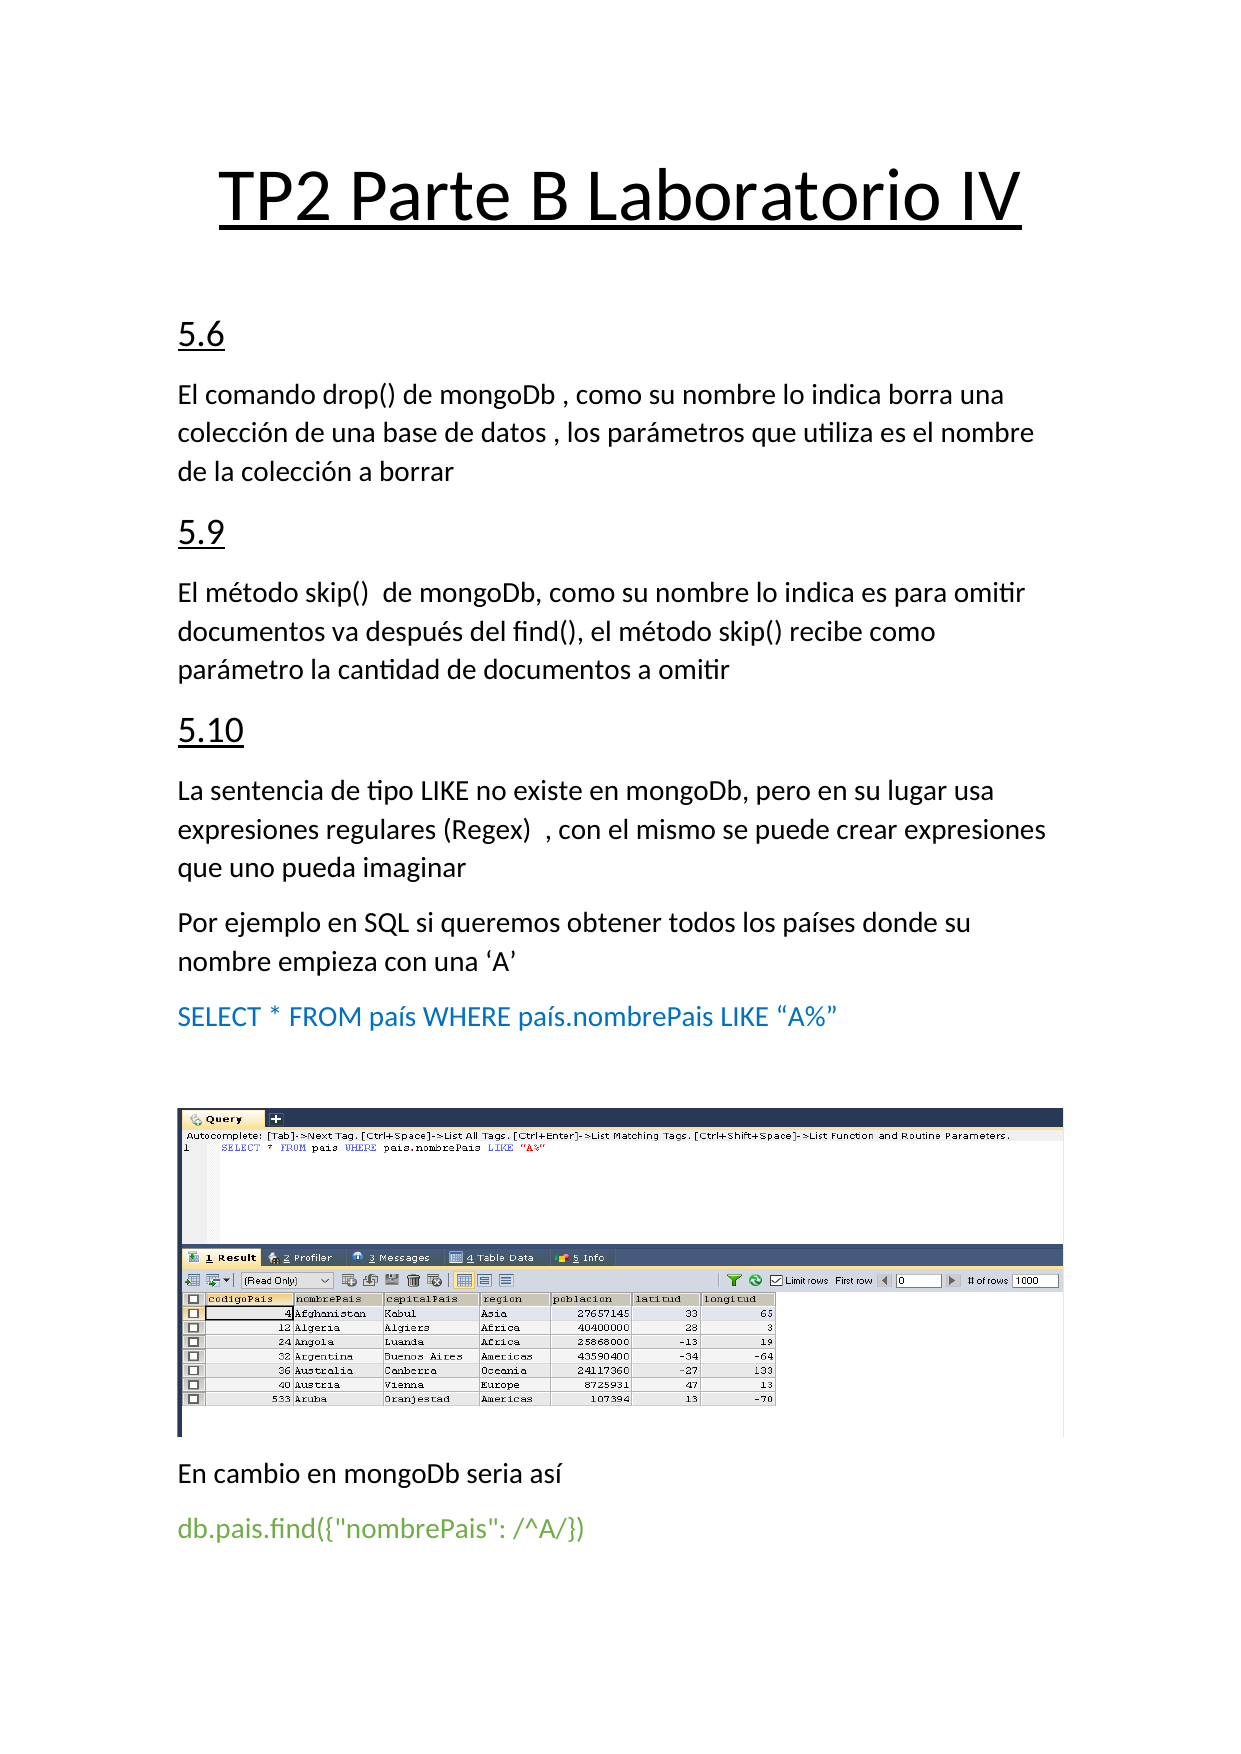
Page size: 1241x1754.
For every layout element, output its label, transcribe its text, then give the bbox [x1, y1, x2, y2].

text El método skip() de mongoDb, como su nombre lo indica es para omitir documentos va después del find(), el método skip() recibe como parámetro la cantidad de documentos a omitir [177, 574, 1063, 687]
text En cambio en mongoDb seria así [177, 1455, 1063, 1491]
text El comando drop() de mongoDb , como su nombre lo indica borra una colección de una base de datos , los parámetros que utiliza es el nombre de la colección a borrar [177, 376, 1063, 489]
text 5.10 [177, 706, 1063, 752]
text Por ejemplo en SQL si queremos obtener todos los países donde su nombre empieza con una ‘A’ [177, 904, 1063, 978]
text La sentencia de tipo LIKE no existe en mongoDb, pero en su lugar usa expresiones regulares (Regex) , con el mismo se puede crear expresiones que uno pueda imaginar [177, 772, 1063, 885]
text 5.6 [177, 310, 1063, 356]
text TP2 Parte B Laboratorio IV [177, 148, 1063, 239]
text SELECT * FROM país WHERE país.nombrePais LIKE “A%” [177, 998, 1063, 1033]
picture [177, 1108, 1064, 1437]
text db.pais.find({"nombrePais": /^A/}) [177, 1510, 1063, 1546]
text 5.9 [177, 508, 1063, 554]
